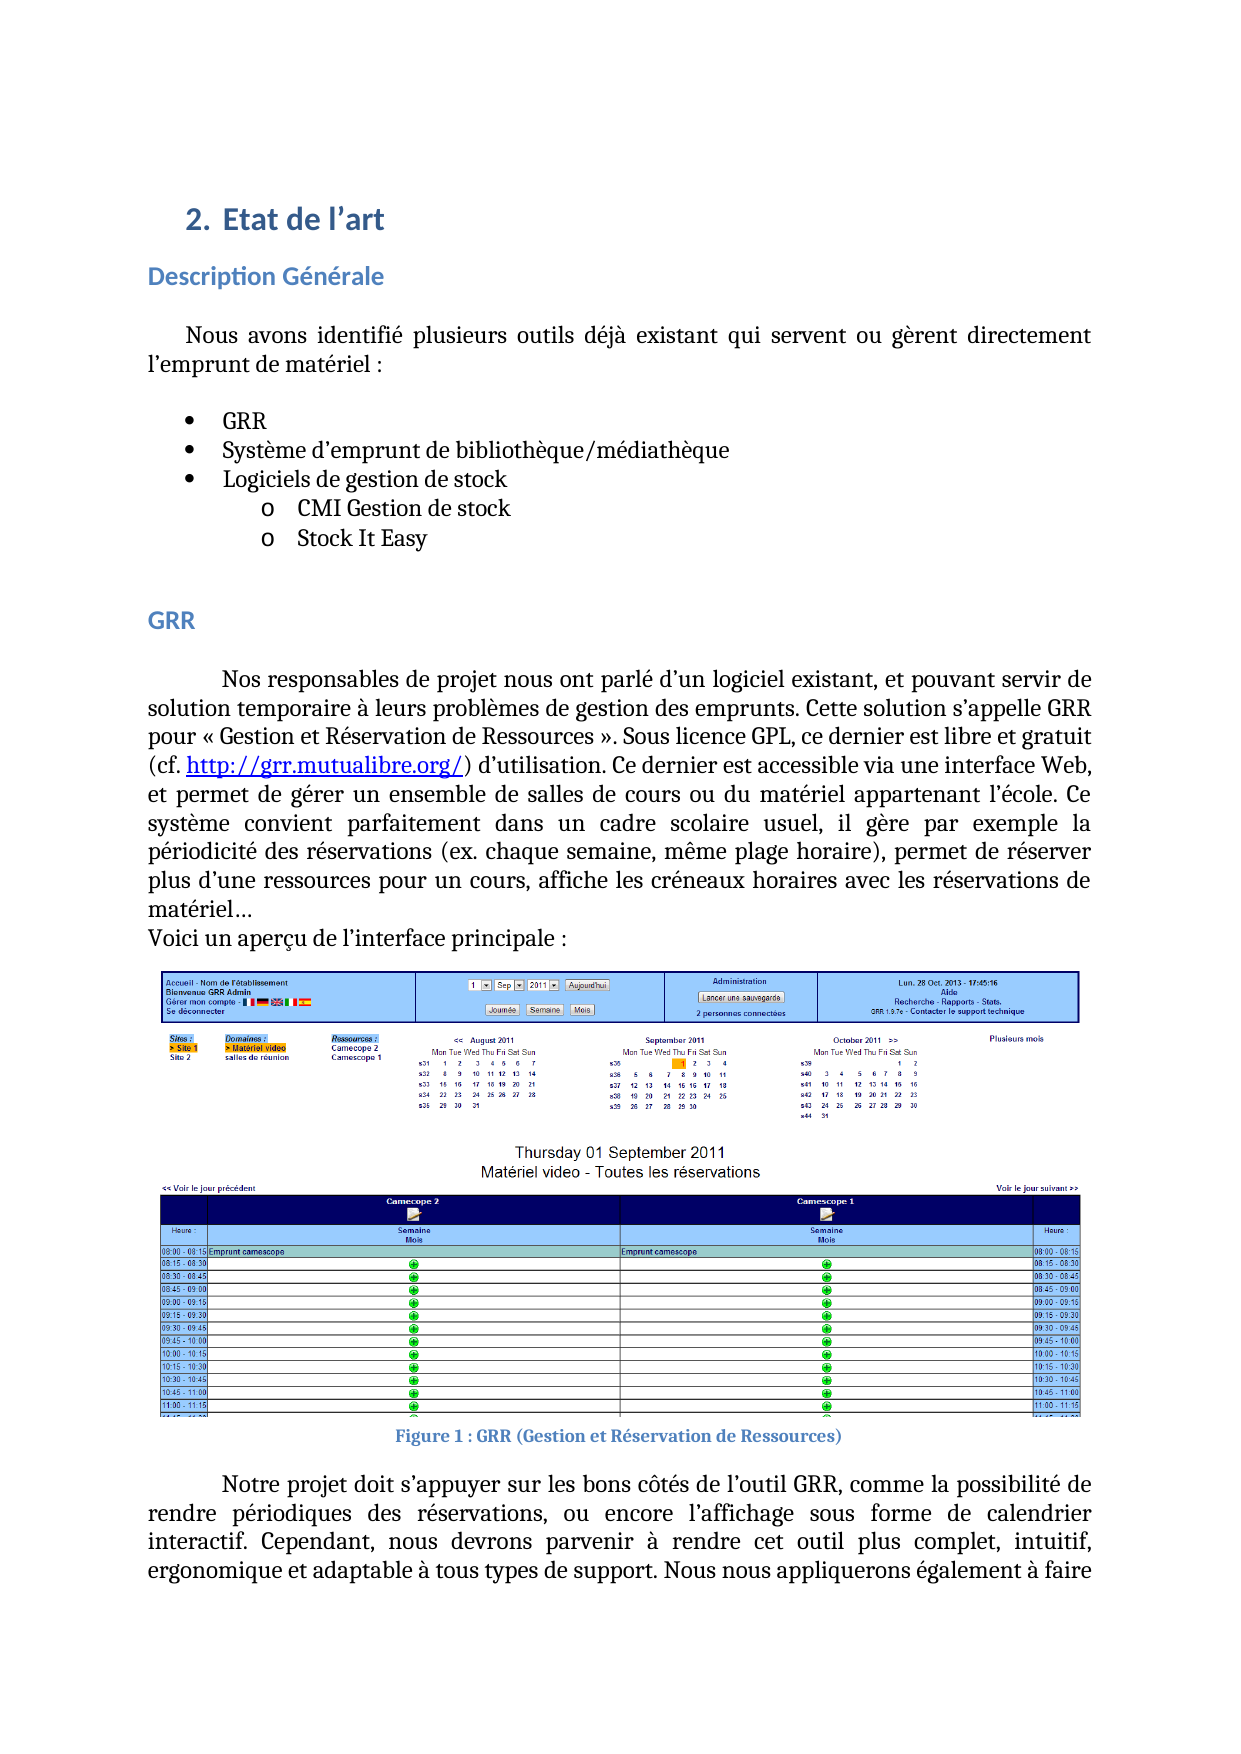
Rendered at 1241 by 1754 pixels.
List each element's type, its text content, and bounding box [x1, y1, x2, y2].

text Nous avons identifié plusieurs outils déjà existant qui servent ou gèrent directement l’emprunt de matériel : [148, 321, 1093, 378]
subtitle Etat de l’art [185, 198, 1093, 238]
subtitle Description Générale [148, 259, 1093, 292]
subtitle GRR [148, 603, 1093, 636]
picture [155, 968, 1083, 1417]
list Stock It Easy [260, 523, 1093, 553]
text Voici un aperçu de l’interface principale : [148, 923, 1093, 952]
list Système d’emprunt de bibliothèque/médiathèque [185, 436, 1093, 465]
list CMI Gestion de stock [260, 493, 1093, 523]
list Logiciels de gestion de stock [185, 465, 1093, 493]
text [148, 1470, 1093, 1585]
text Nos responsables de projet nous ont parlé d’un logiciel existant, et pouvant servir de solution temporaire à leurs problèmes de gestion des emprunts. Cette solution s’appelle GRR pour « Gestion et Réservation de Ressources ». Sous licence GPL, ce dernier est libre et gratuit (cf. http://grr.mutualibre.org/) d’utilisation. Ce dernier est accessible via une interface Web, et permet de gérer un ensemble de salles de cours ou du matériel appartenant l’école. Ce système convient parfaitement dans un cadre scolaire usuel, il gère par exemple la périodicité des réservations (ex. chaque semaine, même plage horaire), permet de réserver plus d’une ressources pour un cours, affiche les créneaux horaires avec les réservations de matériel… [148, 665, 1093, 923]
list GRR [185, 407, 1093, 436]
